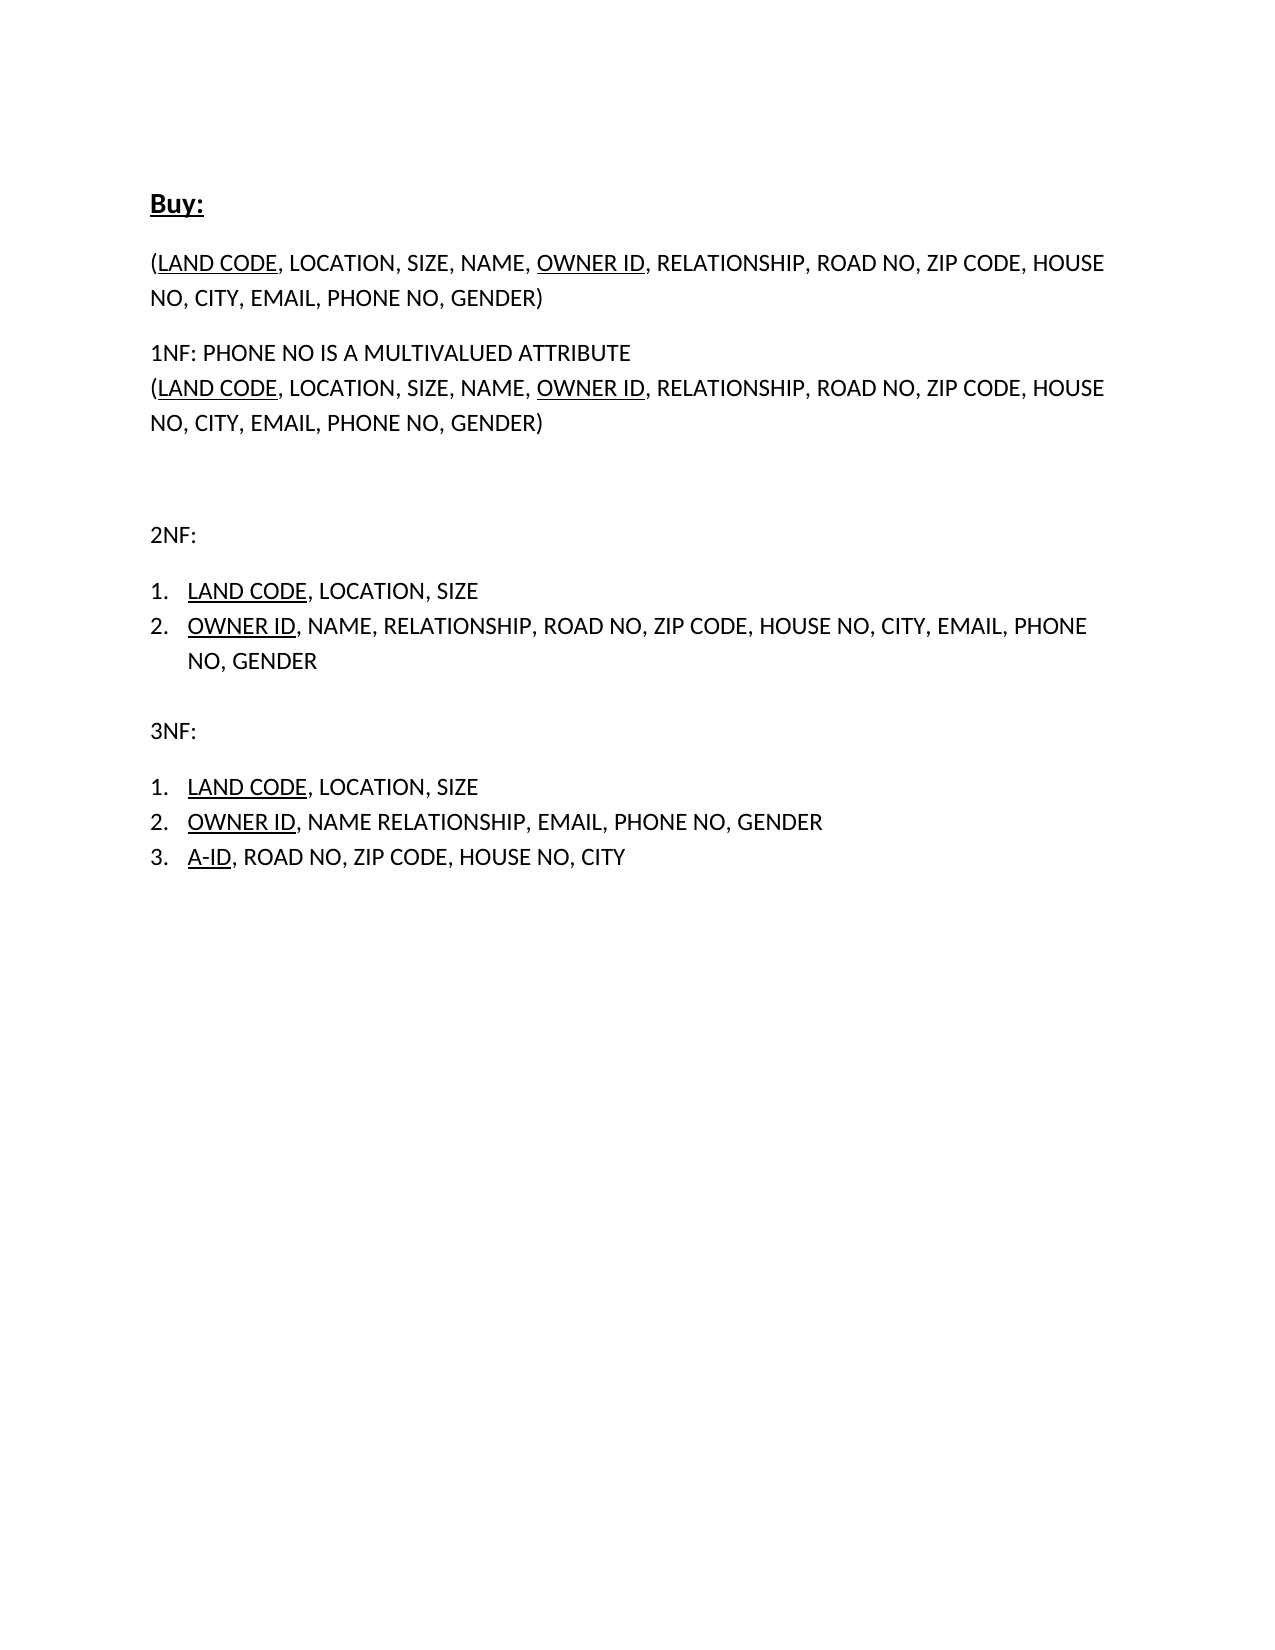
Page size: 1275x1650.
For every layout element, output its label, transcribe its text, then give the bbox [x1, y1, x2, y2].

text 1NF: phone no is a multivalued attribute (land code, location, size, name, owner id, relationship, road no, zip code, house no, city, email, phone no, gender) [150, 338, 1125, 438]
text Buy: [150, 185, 1125, 221]
list land code, location, size [150, 575, 1125, 606]
list A-id, road no, zip code, house no, city [150, 841, 1125, 871]
text (land code, location, size, name, owner id, relationship, road no, zip code, house no, city, email, phone no, gender) [150, 247, 1125, 312]
list owner id, name, relationship, road no, zip code, house no, city, email, phone no, gender [150, 610, 1125, 676]
text 3NF: [150, 715, 1125, 746]
list Owner id, name relationship, email, phone no, gender [150, 806, 1125, 836]
text 2NF: [150, 519, 1125, 550]
list land code, location, size [150, 771, 1125, 801]
